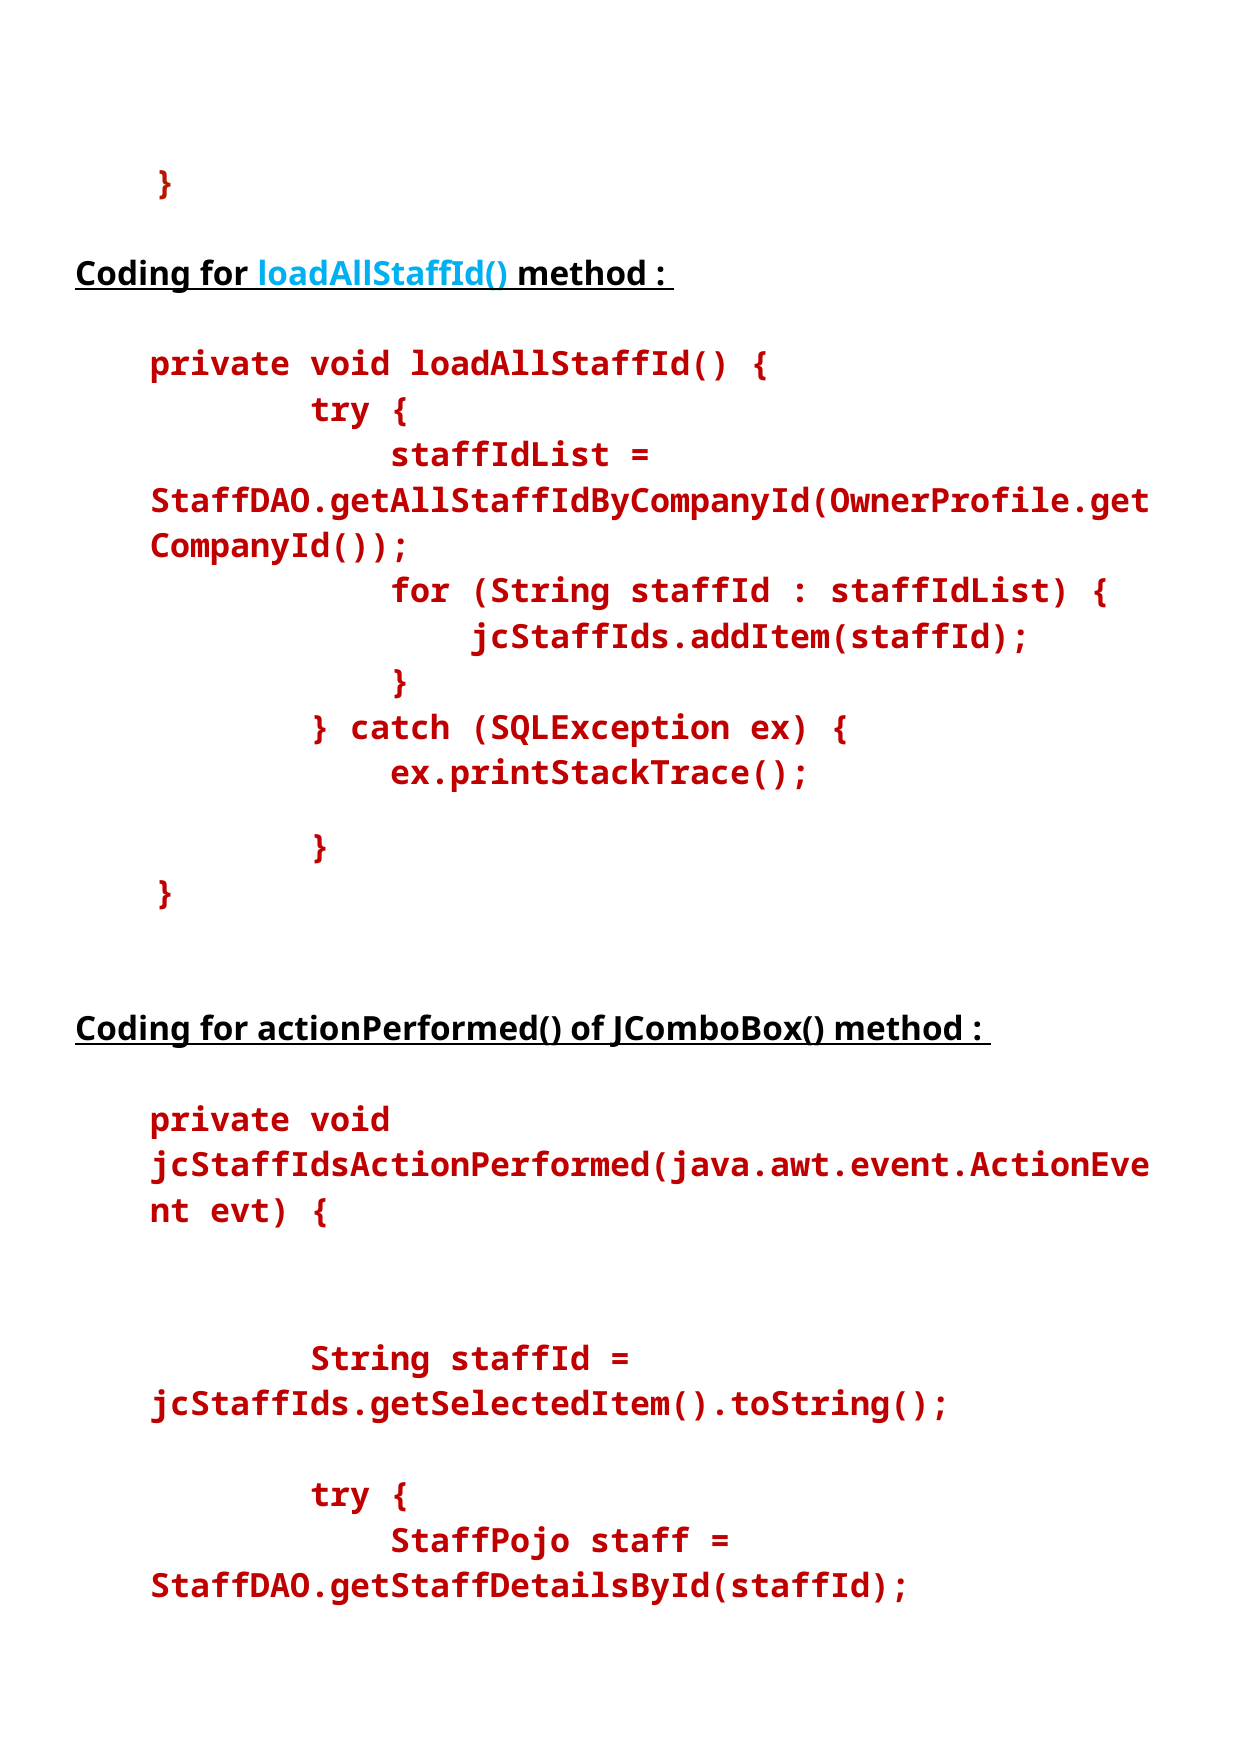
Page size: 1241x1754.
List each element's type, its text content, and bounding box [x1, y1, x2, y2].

text } [75, 158, 1165, 204]
list } [150, 658, 1165, 703]
list } catch (SQLException ex) { [150, 703, 1165, 749]
list jcStaffIds.addItem(staffId); [150, 613, 1165, 658]
list } [150, 823, 1165, 868]
list staffIdList = StaffDAO.getAllStaffIdByCompanyId(OwnerProfile.getCompanyId()); [150, 431, 1165, 567]
list String staffId = jcStaffIds.getSelectedItem().toString(); [150, 1335, 1165, 1426]
list Coding for actionPerformed() of JComboBox() method : [75, 1005, 1165, 1050]
list StaffPojo staff = StaffDAO.getStaffDetailsById(staffId); [150, 1516, 1165, 1607]
list } [75, 868, 1165, 914]
list for (String staffId : staffIdList) { [150, 567, 1165, 613]
list try { [150, 386, 1165, 431]
list ex.printStackTrace(); [150, 749, 1165, 794]
list Coding for loadAllStaffId() method : [75, 249, 1165, 295]
list try { [150, 1471, 1165, 1516]
list private void jcStaffIdsActionPerformed(java.awt.event.ActionEvent evt) { [150, 1096, 1165, 1232]
list private void loadAllStaffId() { [150, 340, 1165, 386]
